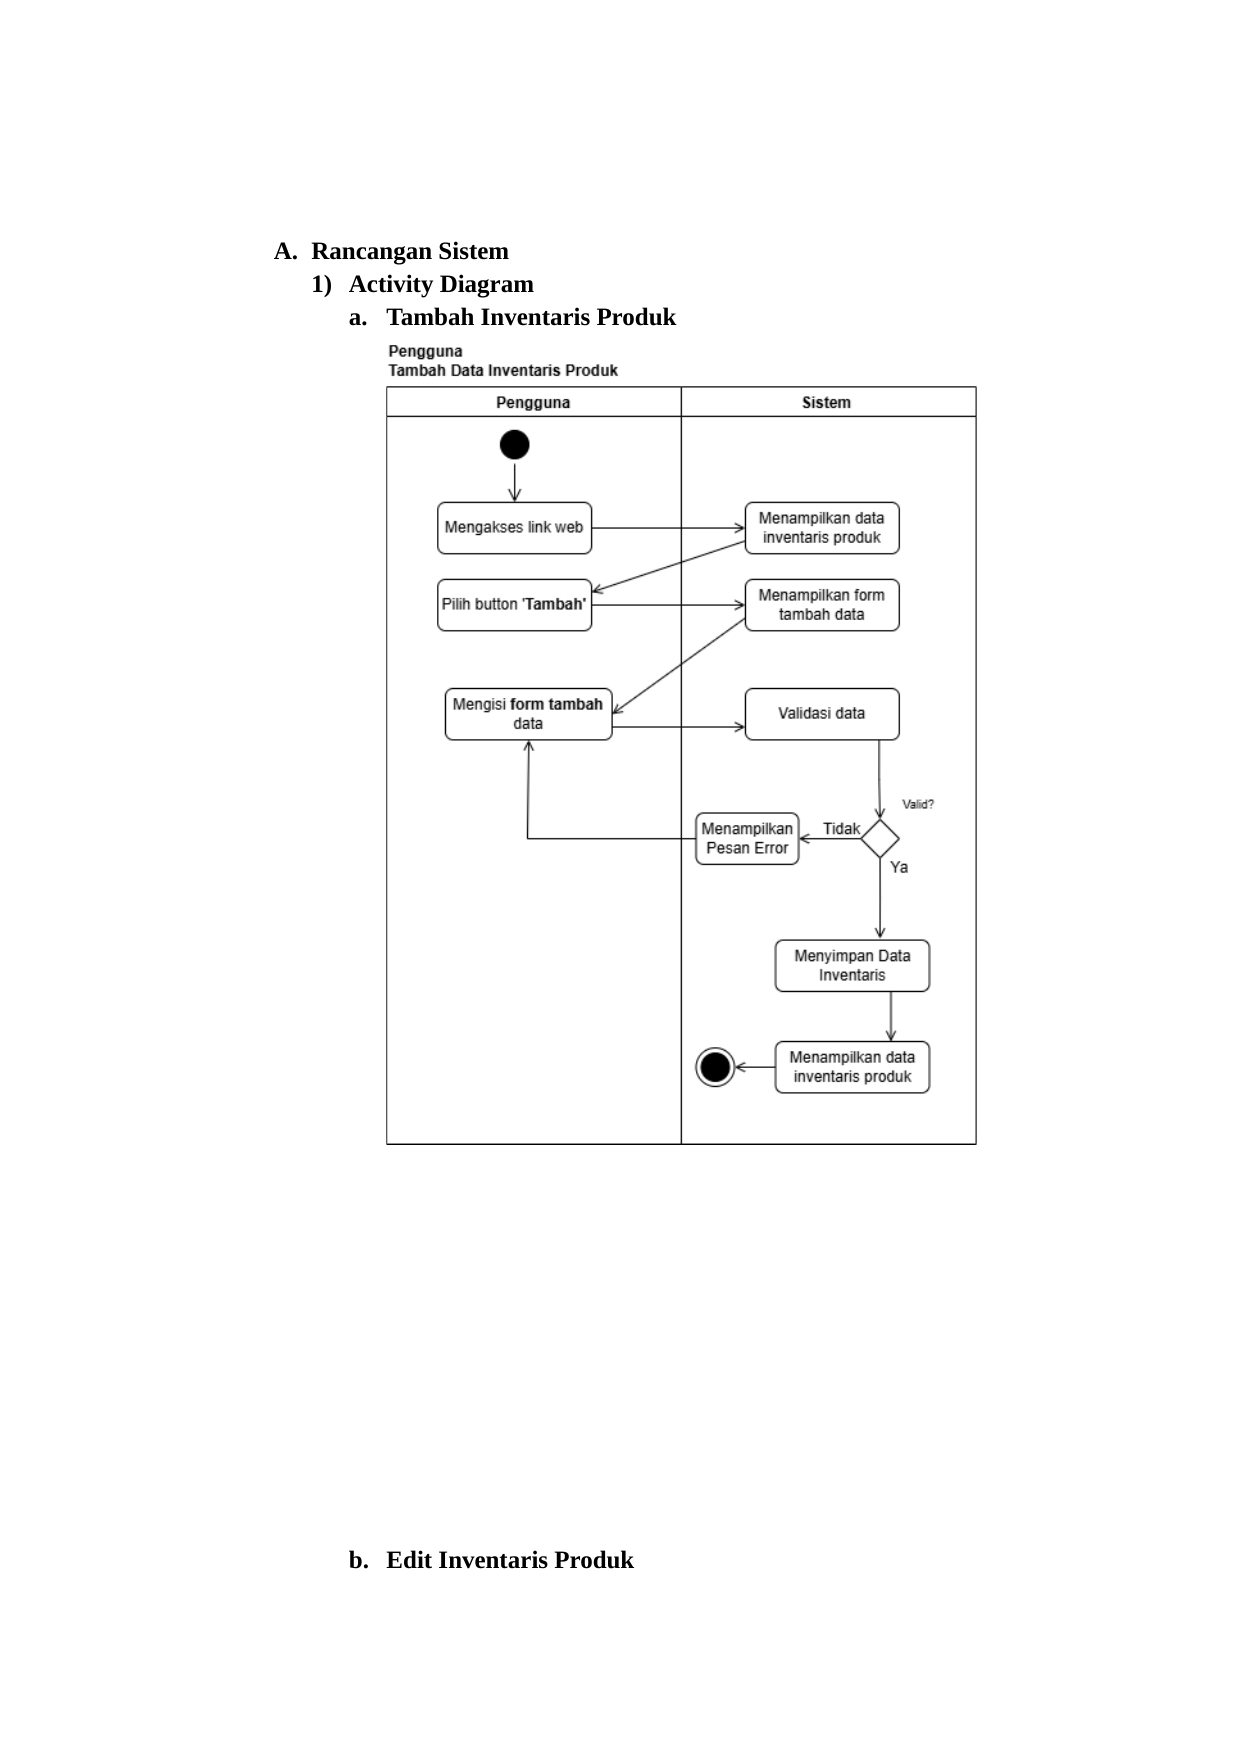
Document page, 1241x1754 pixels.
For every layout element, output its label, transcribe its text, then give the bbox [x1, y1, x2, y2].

list Rancangan Sistem [274, 236, 1063, 265]
list Tambah Inventaris Produk [349, 302, 1063, 331]
picture [386, 335, 977, 1145]
list Activity Diagram [311, 269, 1063, 298]
list Edit Inventaris Produk [349, 1545, 1063, 1573]
